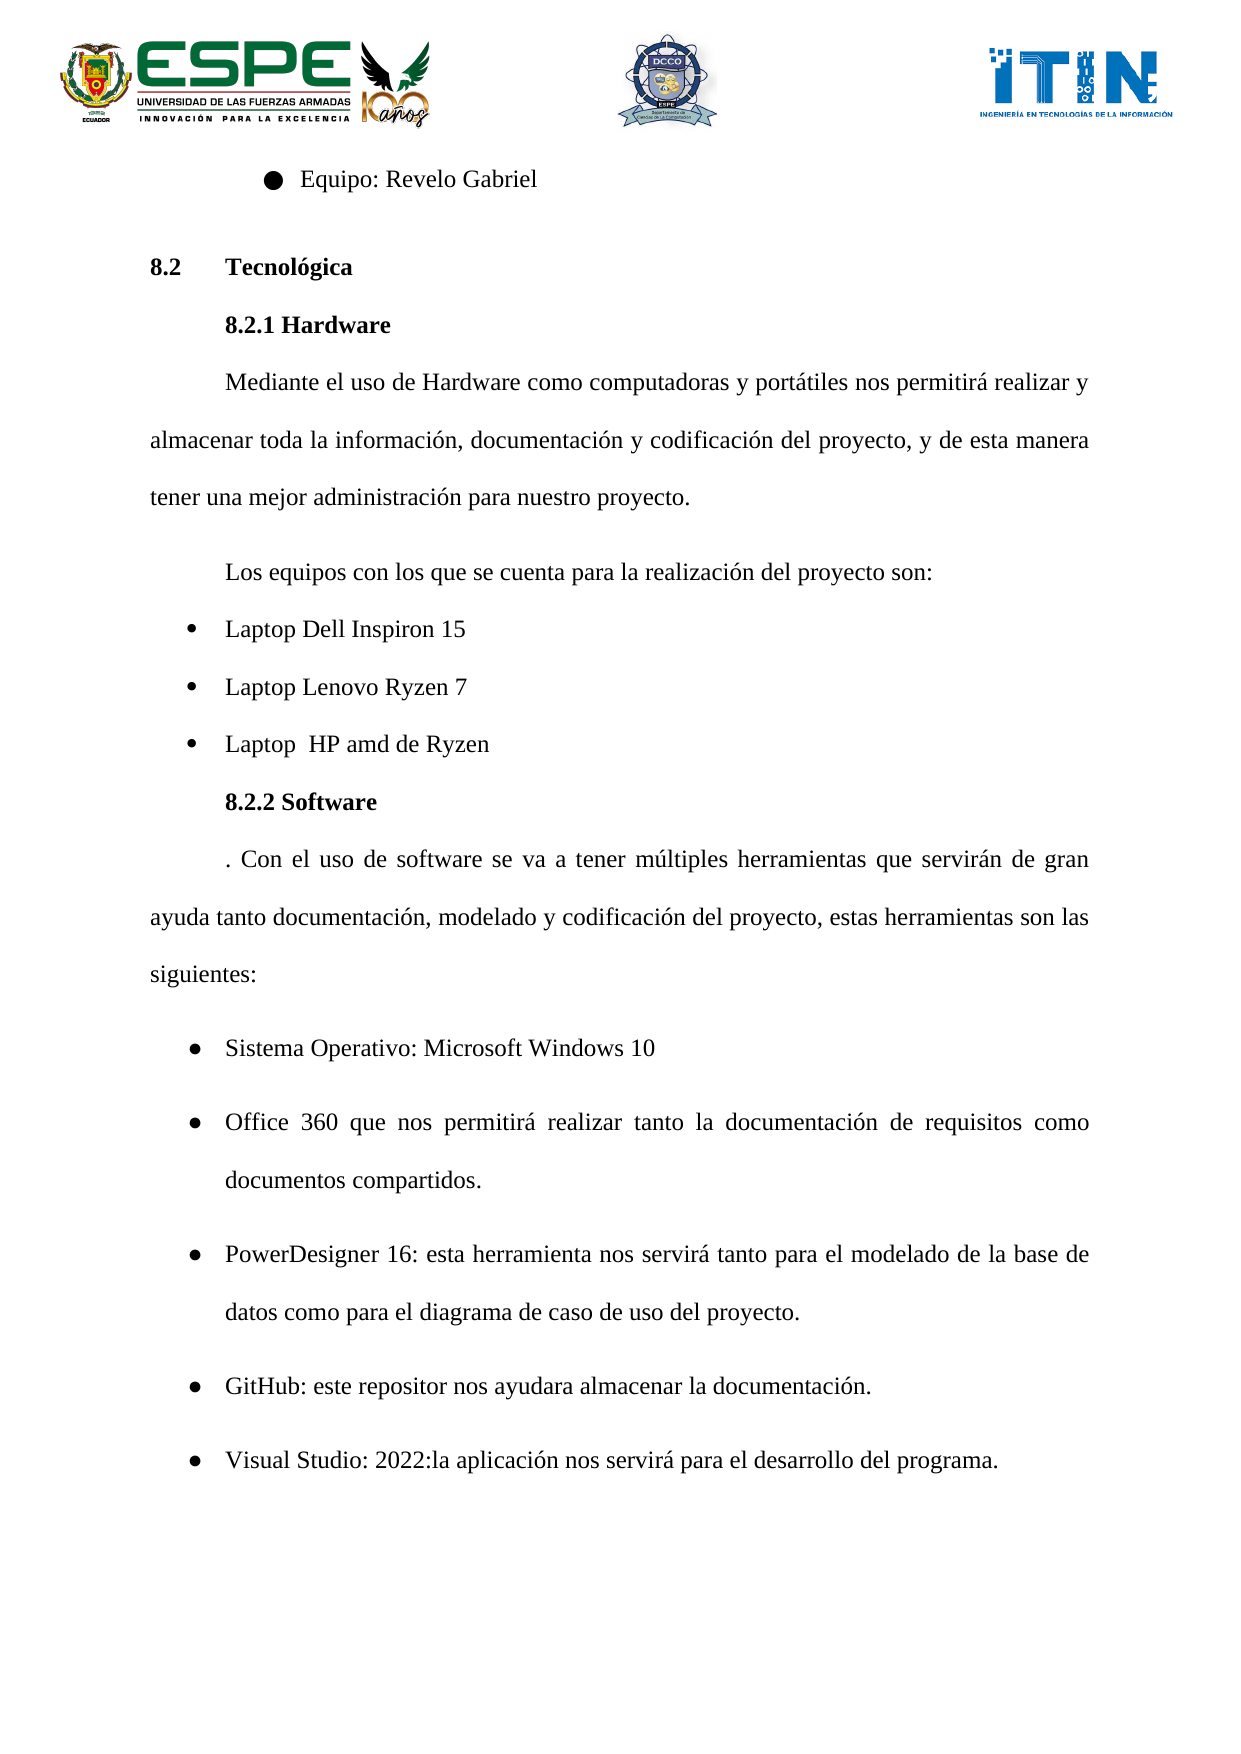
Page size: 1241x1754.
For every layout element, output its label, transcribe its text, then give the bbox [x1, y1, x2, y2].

list Laptop Lenovo Ryzen 7 [187, 672, 1090, 700]
list Equipo: Revelo Gabriel [262, 150, 1090, 201]
list Laptop Dell Inspiron 15 [187, 614, 1090, 643]
subtitle 8.2 Tecnológica [150, 252, 1090, 281]
text Mediante el uso de Hardware como computadoras y portátiles nos permitirá realizar y almacenar toda la información, documentación y codificación del proyecto, y de esta manera tener una mejor administración para nuestro proyecto. [150, 367, 1090, 511]
picture [976, 40, 1175, 124]
list Office 360 que nos permitirá realizar tanto la documentación de requisitos como documentos compartidos. [187, 1107, 1090, 1194]
subtitle 8.2.1 Hardware [150, 310, 1090, 339]
list GitHub: este repositor nos ayudara almacenar la documentación. [187, 1371, 1090, 1399]
list PowerDesigner 16: esta herramienta nos servirá tanto para el modelado de la base de datos como para el diagrama de caso de uso del proyecto. [187, 1239, 1090, 1325]
list Sistema Operativo: Microsoft Windows 10 [187, 1033, 1090, 1062]
list Visual Studio: 2022:la aplicación nos servirá para el desarrollo del programa. [187, 1445, 1090, 1474]
subtitle 8.2.2 Software [150, 787, 1090, 815]
picture [617, 31, 718, 131]
list Laptop HP amd de Ryzen [187, 729, 1090, 758]
picture [53, 34, 439, 134]
text . Con el uso de software se va a tener múltiples herramientas que servirán de gran ayuda tanto documentación, modelado y codificación del proyecto, estas herramientas son las siguientes: [150, 844, 1090, 988]
list Los equipos con los que se cuenta para la realización del proyecto son: [225, 557, 1090, 585]
